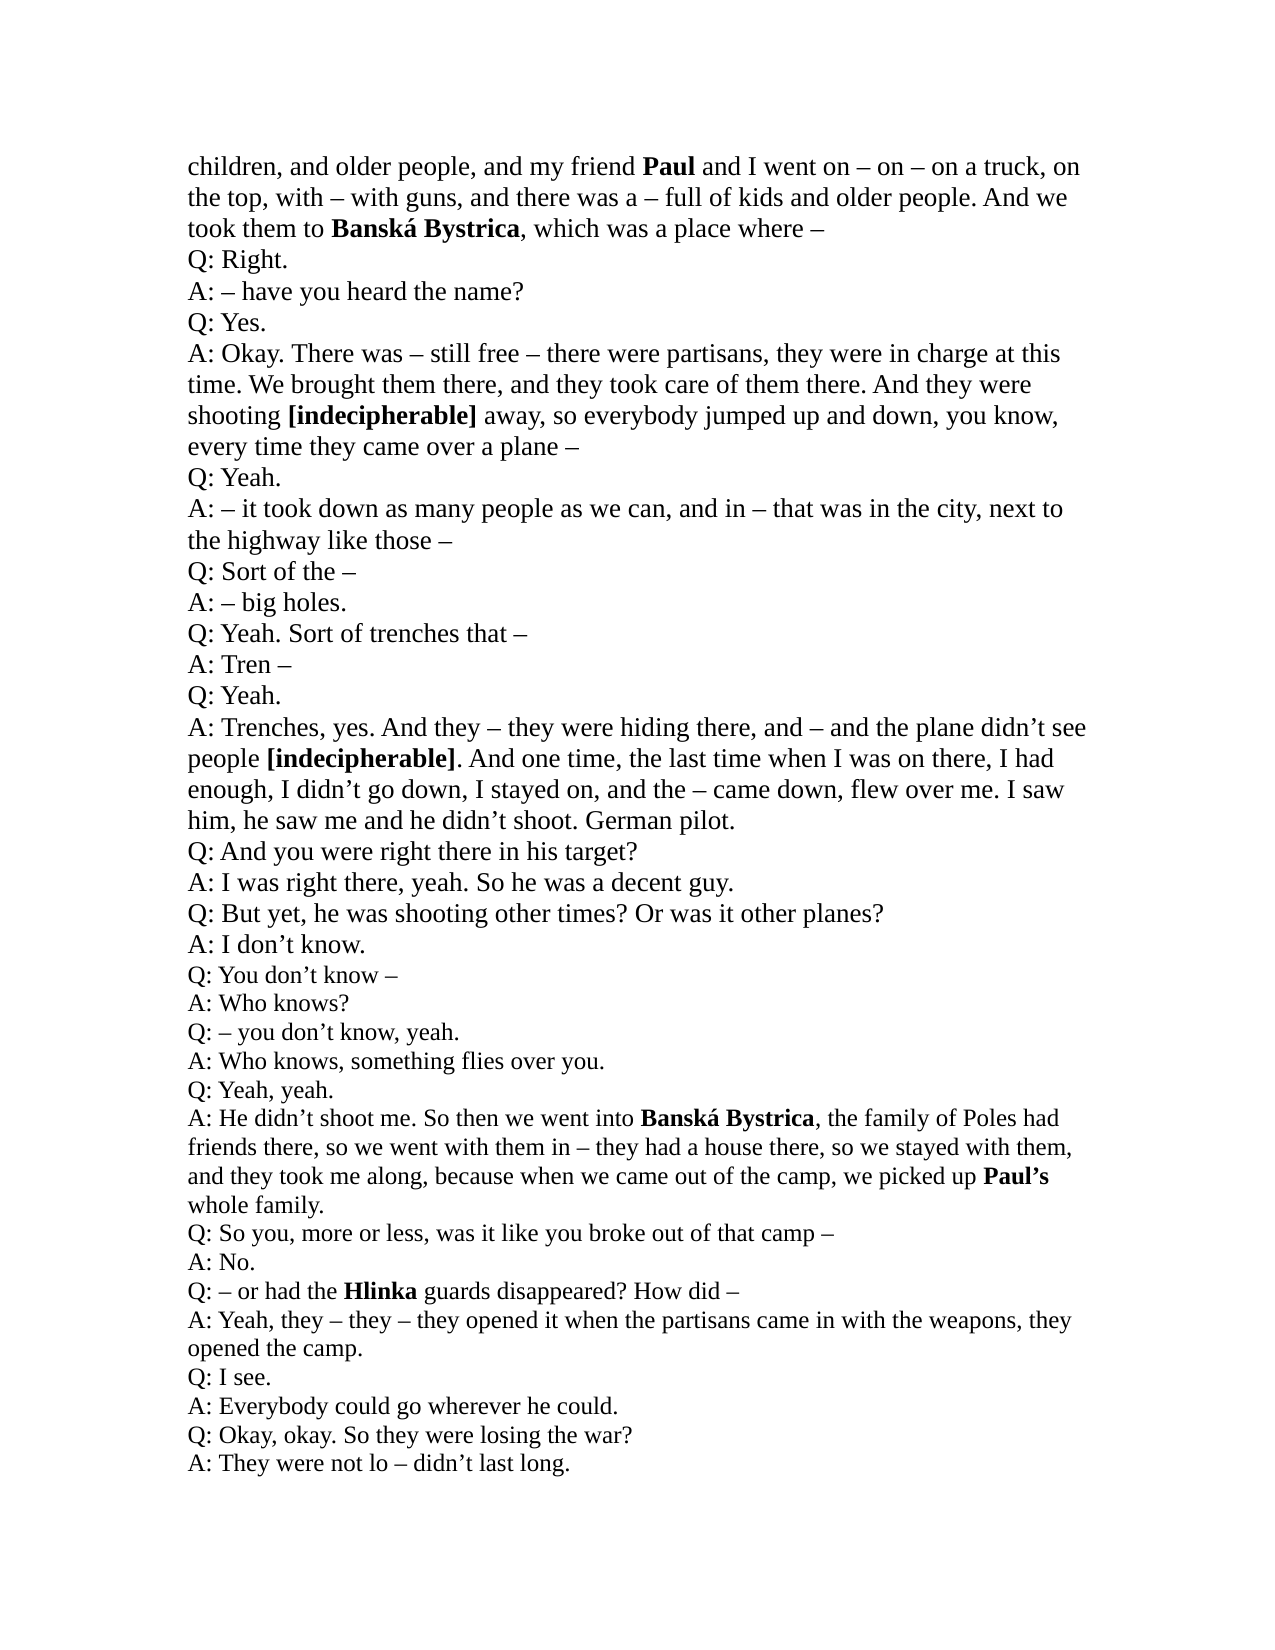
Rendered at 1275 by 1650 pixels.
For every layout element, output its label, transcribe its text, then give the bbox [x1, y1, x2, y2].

text Q: I see. [187, 1362, 1087, 1391]
text A: Tren – [187, 648, 1087, 679]
text A: Yeah, they – they – they opened it when the partisans came in with the weapons, they opened the camp. [187, 1305, 1087, 1362]
text Q: Right. [187, 243, 1087, 274]
text A: – have you heard the name? [187, 274, 1087, 306]
text Q: Yeah, yeah. [187, 1075, 1087, 1103]
text Q: Yeah. [187, 679, 1087, 711]
text Q: You don’t know – [187, 960, 1087, 988]
text Q: – or had the Hlinka guards disappeared? How did – [187, 1276, 1087, 1305]
text Q: So you, more or less, was it like you broke out of that camp – [187, 1218, 1087, 1247]
text A: Okay. There was – still free – there were partisans, they were in charge at this time. We brought them there, and they took care of them there. And they were shooting [indecipherable] away, so everybody jumped up and down, you know, every time they came over a plane – [187, 337, 1087, 461]
text A: I don’t know. [187, 929, 1087, 960]
text Q: Sort of the – [187, 555, 1087, 586]
text A: Trenches, yes. And they – they were hiding there, and – and the plane didn’t see people [indecipherable]. And one time, the last time when I was on there, I had enough, I didn’t go down, I stayed on, and the – came down, flew over me. I saw him, he saw me and he didn’t shoot. German pilot. [187, 711, 1087, 835]
text A: Who knows, something flies over you. [187, 1046, 1087, 1075]
text Q: But yet, he was shooting other times? Or was it other planes? [187, 897, 1087, 929]
text A: – it took down as many people as we can, and in – that was in the city, next to the highway like those – [187, 493, 1087, 555]
text Q: – you don’t know, yeah. [187, 1017, 1087, 1046]
text A: – big holes. [187, 586, 1087, 617]
text A: He didn’t shoot me. So then we went into Banská Bystrica, the family of Poles had friends there, so we went with them in – they had a house there, so we stayed with them, and they took me along, because when we came out of the camp, we picked up Paul’s whole family. [187, 1103, 1087, 1218]
text A: They were not lo – didn’t last long. [187, 1448, 1087, 1477]
text Q: Yes. [187, 306, 1087, 337]
text Q: Yeah. Sort of trenches that – [187, 617, 1087, 648]
text Q: And you were right there in his target? [187, 835, 1087, 866]
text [187, 150, 1087, 243]
text A: No. [187, 1247, 1087, 1276]
text Q: Yeah. [187, 461, 1087, 493]
text Q: Okay, okay. So they were losing the war? [187, 1420, 1087, 1448]
text A: I was right there, yeah. So he was a decent guy. [187, 866, 1087, 897]
text A: Everybody could go wherever he could. [187, 1391, 1087, 1420]
text A: Who knows? [187, 988, 1087, 1017]
